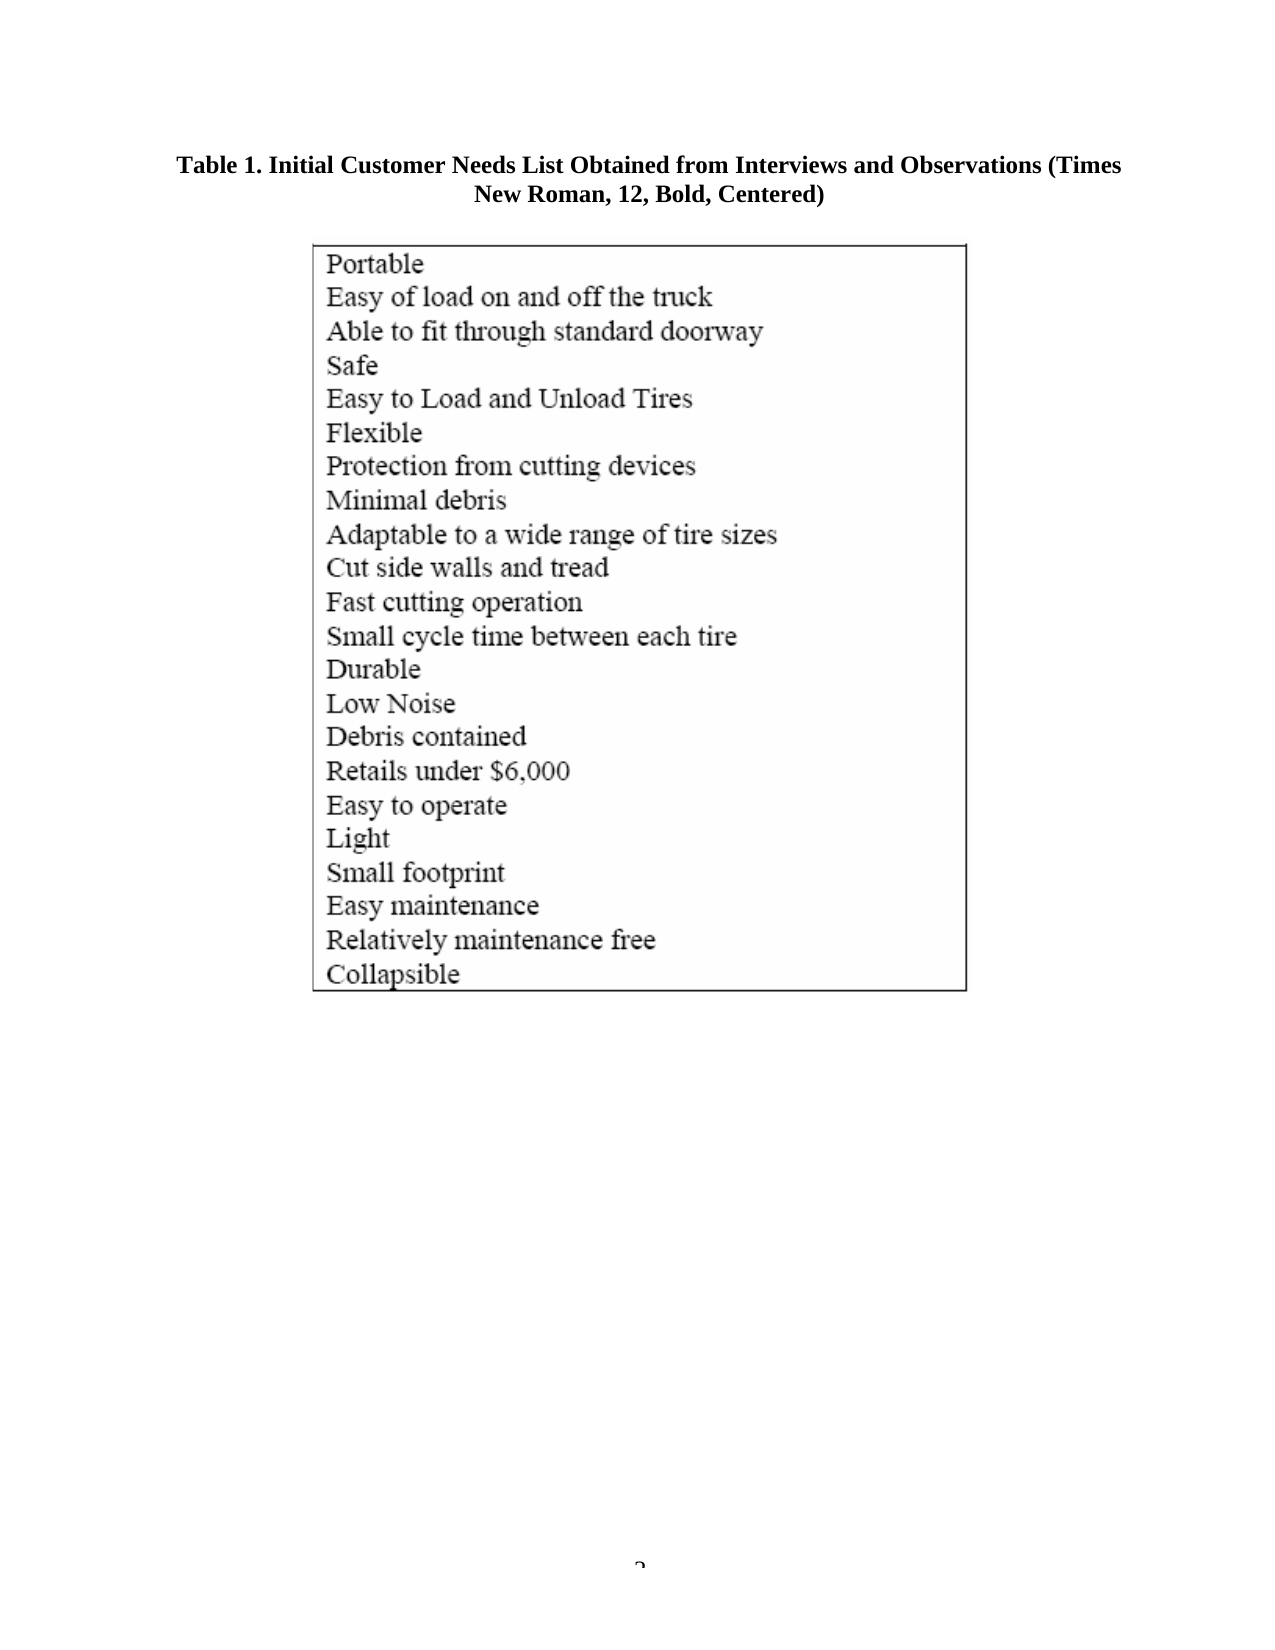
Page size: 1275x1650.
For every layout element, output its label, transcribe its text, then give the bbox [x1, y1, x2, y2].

picture [312, 236, 972, 998]
subtitle Table 1. Initial Customer Needs List Obtained from Interviews and Observations (Times New Roman, 12, Bold, Centered) [176, 150, 1124, 207]
